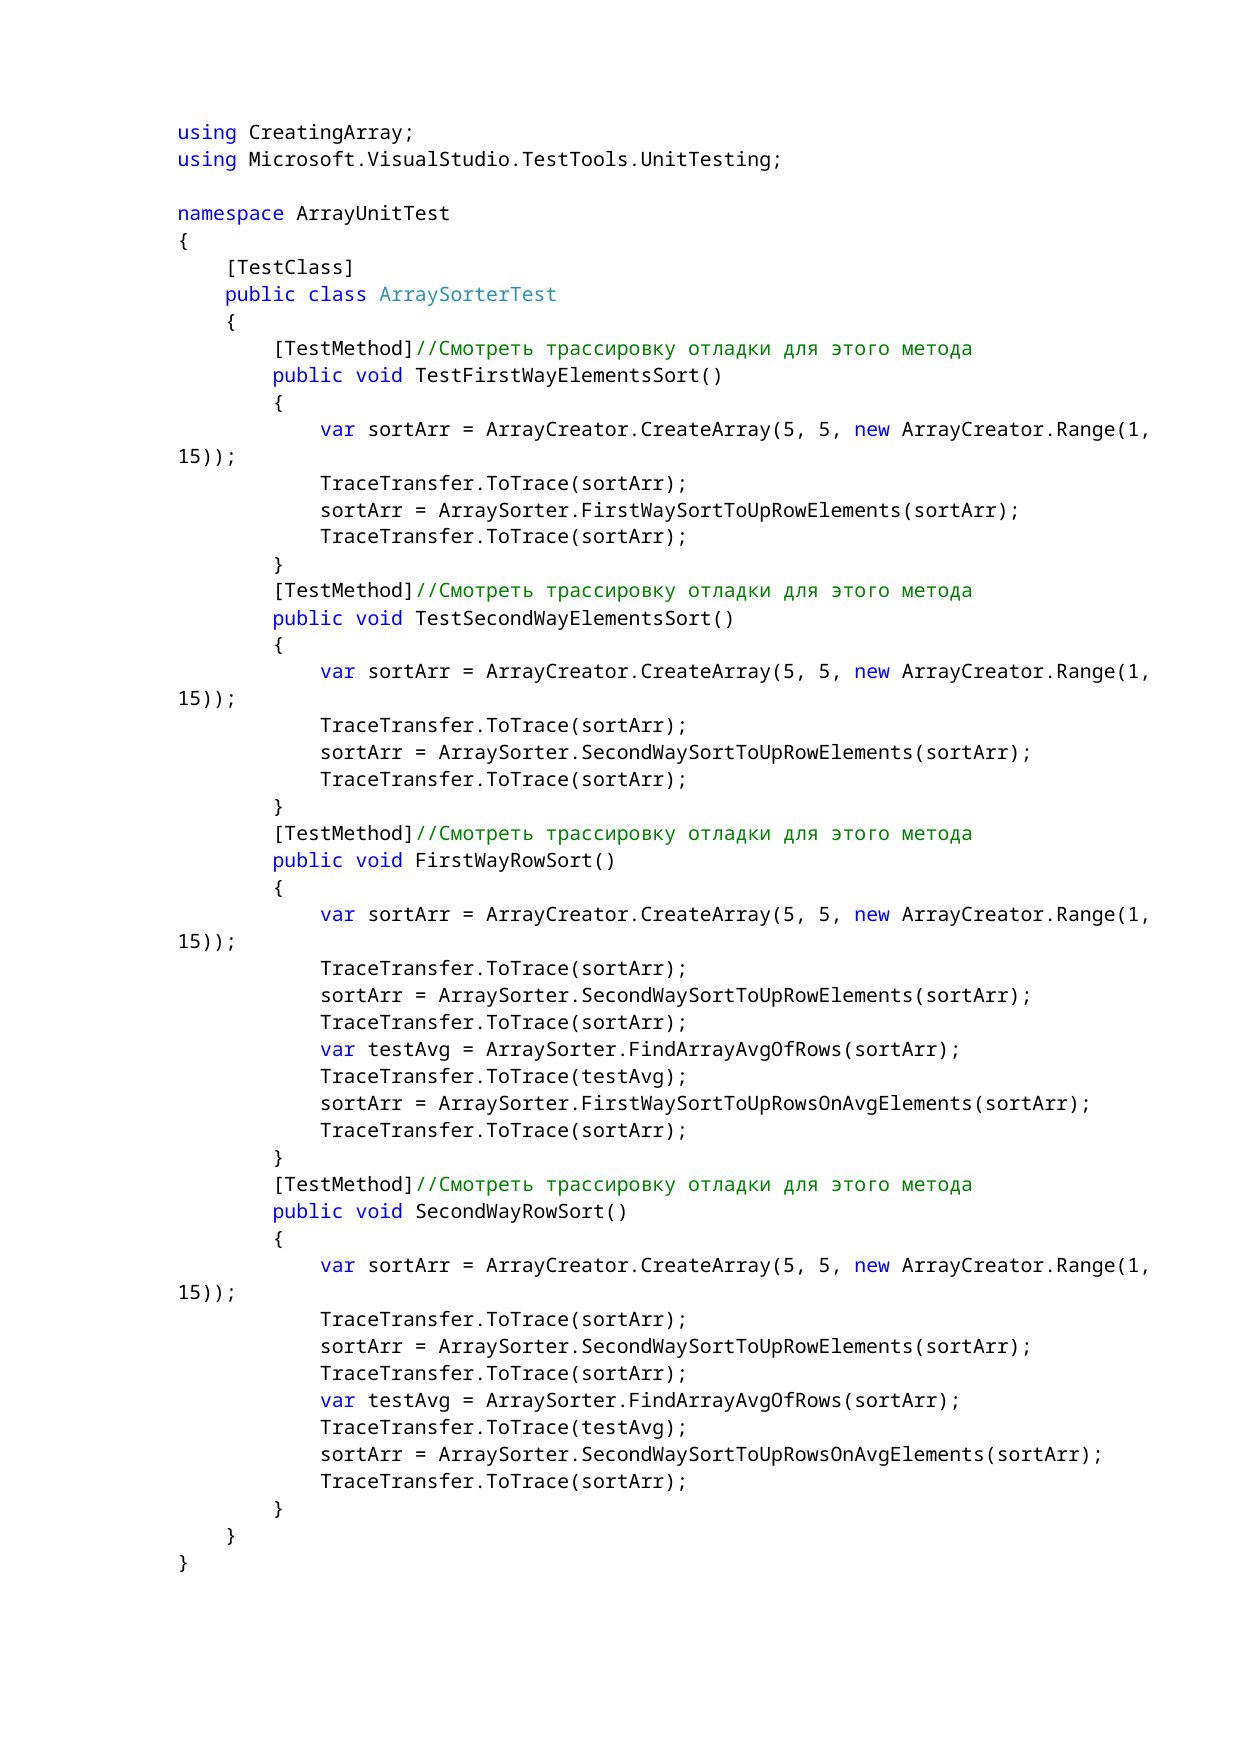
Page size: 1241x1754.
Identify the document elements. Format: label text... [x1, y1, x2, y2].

text sortArr = ArraySorter.SecondWaySortToUpRowElements(sortArr); [177, 981, 1152, 1008]
text { [177, 307, 1152, 334]
text TraceTransfer.ToTrace(testAvg); [177, 1413, 1152, 1440]
text sortArr = ArraySorter.SecondWaySortToUpRowElements(sortArr); [177, 1332, 1152, 1359]
text var sortArr = ArrayCreator.CreateArray(5, 5, new ArrayCreator.Range(1, 15)); [177, 415, 1152, 469]
text { [177, 388, 1152, 415]
text using CreatingArray; [177, 118, 1152, 145]
text { [177, 1224, 1152, 1251]
text [TestMethod]//Смотреть трассировку отладки для этого метода [177, 819, 1152, 847]
text sortArr = ArraySorter.SecondWaySortToUpRowsOnAvgElements(sortArr); [177, 1440, 1152, 1467]
text var testAvg = ArraySorter.FindArrayAvgOfRows(sortArr); [177, 1386, 1152, 1413]
text [TestMethod]//Смотреть трассировку отладки для этого метода [177, 577, 1152, 604]
text namespace ArrayUnitTest [177, 199, 1152, 226]
text [TestMethod]//Смотреть трассировку отладки для этого метода [177, 1170, 1152, 1197]
text sortArr = ArraySorter.SecondWaySortToUpRowElements(sortArr); [177, 739, 1152, 766]
text sortArr = ArraySorter.FirstWaySortToUpRowElements(sortArr); [177, 496, 1152, 523]
text var sortArr = ArrayCreator.CreateArray(5, 5, new ArrayCreator.Range(1, 15)); [177, 901, 1152, 954]
text } [177, 1548, 1152, 1575]
text TraceTransfer.ToTrace(sortArr); [177, 766, 1152, 793]
text TraceTransfer.ToTrace(sortArr); [177, 712, 1152, 739]
text public void FirstWayRowSort() [177, 847, 1152, 873]
text var testAvg = ArraySorter.FindArrayAvgOfRows(sortArr); [177, 1035, 1152, 1062]
text using Microsoft.VisualStudio.TestTools.UnitTesting; [177, 145, 1152, 172]
text [TestClass] [177, 253, 1152, 280]
text public void SecondWayRowSort() [177, 1197, 1152, 1224]
text TraceTransfer.ToTrace(sortArr); [177, 1008, 1152, 1035]
text var sortArr = ArrayCreator.CreateArray(5, 5, new ArrayCreator.Range(1, 15)); [177, 1251, 1152, 1305]
text TraceTransfer.ToTrace(sortArr); [177, 954, 1152, 981]
text { [177, 226, 1152, 253]
text { [177, 873, 1152, 901]
text [TestMethod]//Смотреть трассировку отладки для этого метода [177, 334, 1152, 361]
text TraceTransfer.ToTrace(testAvg); [177, 1062, 1152, 1089]
text } [177, 550, 1152, 577]
text public class ArraySorterTest [177, 280, 1152, 307]
text TraceTransfer.ToTrace(sortArr); [177, 1467, 1152, 1494]
text } [177, 1494, 1152, 1521]
text TraceTransfer.ToTrace(sortArr); [177, 1359, 1152, 1386]
text public void TestSecondWayElementsSort() [177, 604, 1152, 631]
text } [177, 1521, 1152, 1548]
text public void TestFirstWayElementsSort() [177, 361, 1152, 388]
text } [177, 1143, 1152, 1170]
text TraceTransfer.ToTrace(sortArr); [177, 469, 1152, 496]
text TraceTransfer.ToTrace(sortArr); [177, 1116, 1152, 1143]
text TraceTransfer.ToTrace(sortArr); [177, 523, 1152, 550]
text } [177, 793, 1152, 819]
text sortArr = ArraySorter.FirstWaySortToUpRowsOnAvgElements(sortArr); [177, 1089, 1152, 1116]
text TraceTransfer.ToTrace(sortArr); [177, 1305, 1152, 1332]
text { [177, 631, 1152, 658]
text var sortArr = ArrayCreator.CreateArray(5, 5, new ArrayCreator.Range(1, 15)); [177, 658, 1152, 712]
